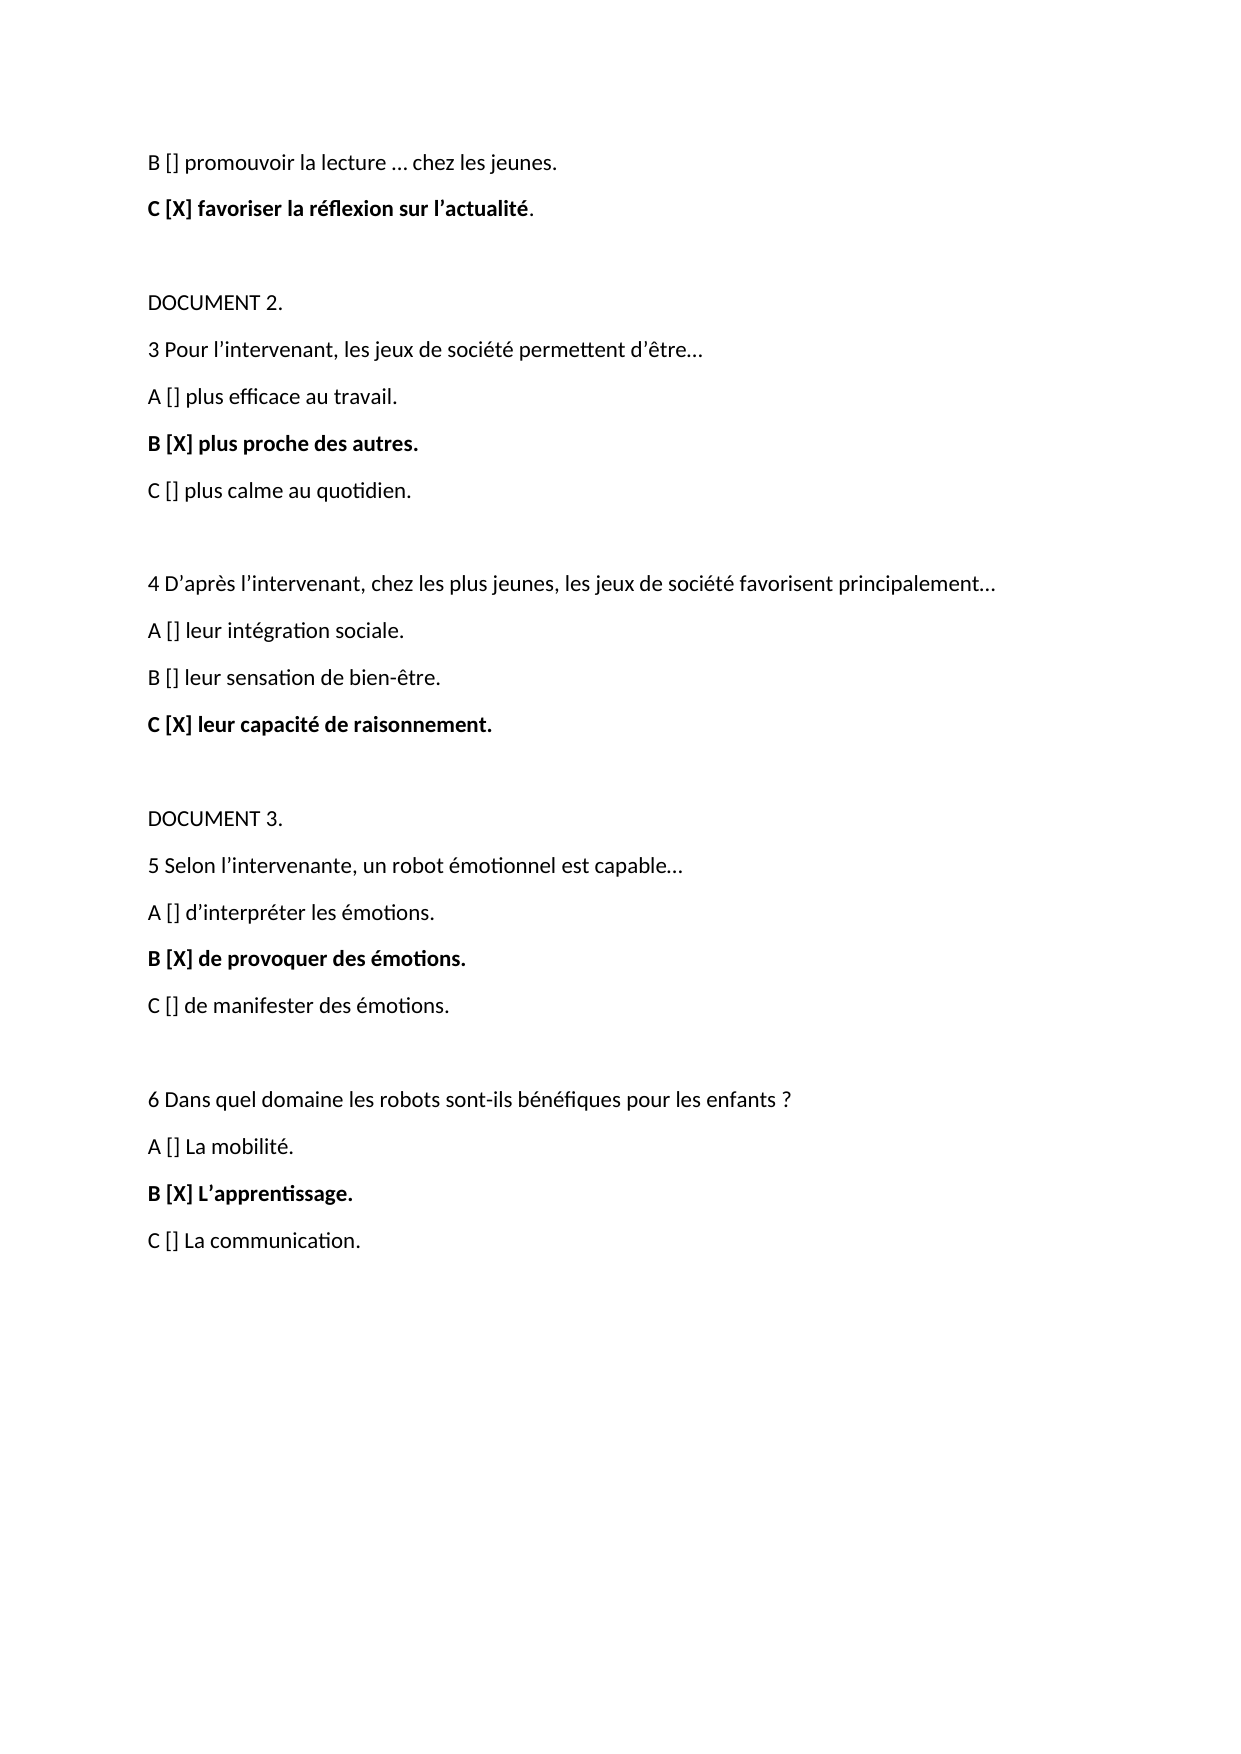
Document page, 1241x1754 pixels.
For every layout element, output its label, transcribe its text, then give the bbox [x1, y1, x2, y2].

text B [X] L’apprentissage. [148, 1179, 1093, 1207]
text DOCUMENT 3. [148, 804, 1093, 832]
text DOCUMENT 2. [148, 288, 1093, 316]
text A [] La mobilité. [148, 1132, 1093, 1160]
text 3 Pour l’intervenant, les jeux de société permettent d’être… [148, 335, 1093, 363]
text C [X] favoriser la réflexion sur l’actualité. [148, 194, 1093, 222]
text B [] promouvoir la lecture … chez les jeunes. [148, 148, 1093, 176]
text B [X] plus proche des autres. [148, 429, 1093, 457]
text B [X] de provoquer des émotions. [148, 944, 1093, 972]
text A [] leur intégration sociale. [148, 616, 1093, 644]
text C [] La communication. [148, 1226, 1093, 1254]
text C [] de manifester des émotions. [148, 991, 1093, 1019]
text C [] plus calme au quotidien. [148, 476, 1093, 504]
text C [X] leur capacité de raisonnement. [148, 710, 1093, 738]
text B [] leur sensation de bien-être. [148, 663, 1093, 691]
text A [] plus efficace au travail. [148, 382, 1093, 410]
text 5 Selon l’intervenante, un robot émotionnel est capable… [148, 851, 1093, 879]
text 4 D’après l’intervenant, chez les plus jeunes, les jeux de société favorisent principalement… [148, 569, 1093, 597]
text A [] d’interpréter les émotions. [148, 898, 1093, 926]
text 6 Dans quel domaine les robots sont-ils bénéfiques pour les enfants ? [148, 1085, 1093, 1113]
